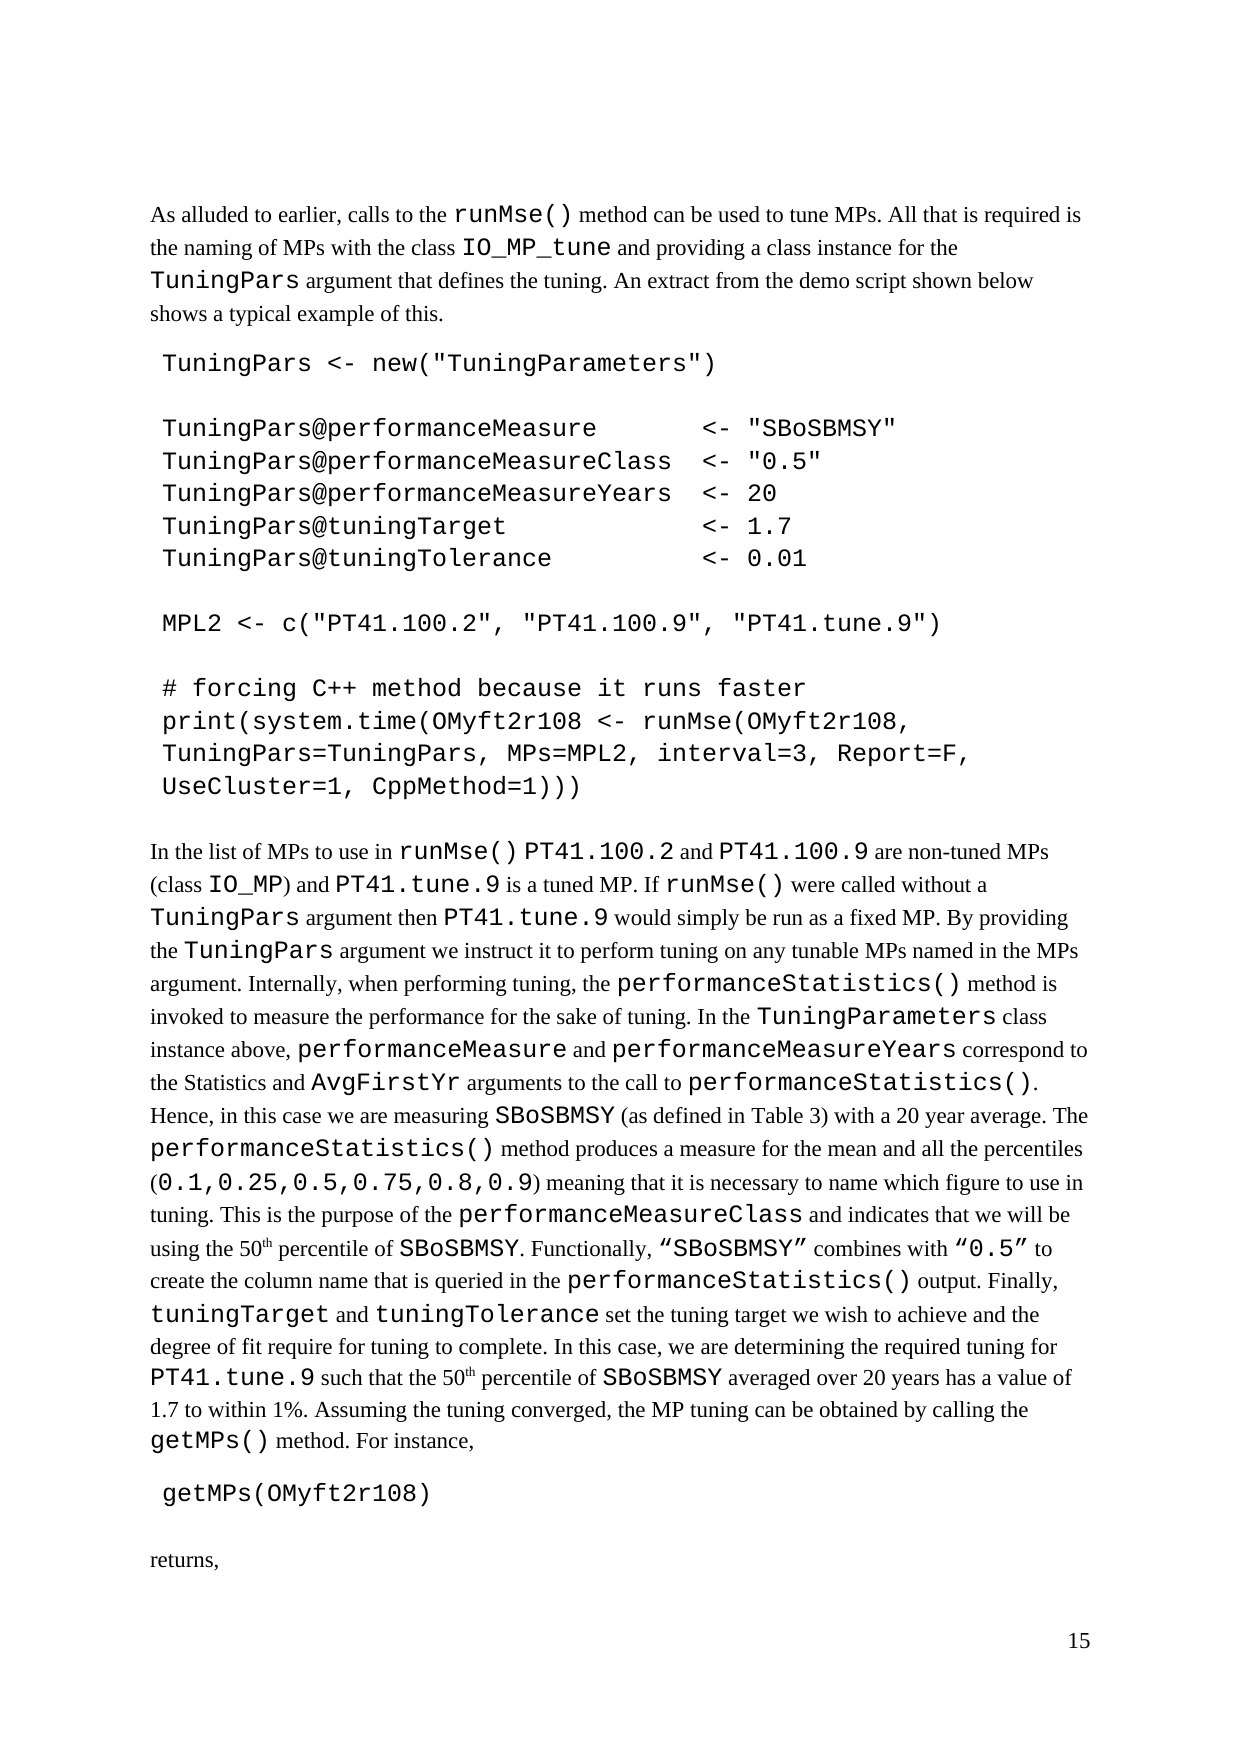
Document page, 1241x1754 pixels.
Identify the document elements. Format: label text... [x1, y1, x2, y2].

text MPL2 <- c("PT41.100.2", "PT41.100.9", "PT41.tune.9") [162, 611, 1090, 639]
text TuningPars <- new("TuningParameters") [162, 351, 1090, 379]
text TuningPars@performanceMeasureClass <- "0.5" [162, 448, 1090, 477]
text As alluded to earlier, calls to the runMse() method can be used to tune MPs. All that is required is the naming of MPs with the class IO_MP_tune and providing a class instance for the TuningPars argument that defines the tuning. An extract from the demo script shown below shows a typical example of this. [150, 201, 1090, 326]
text # forcing C++ method because it runs faster [162, 676, 1090, 704]
text TuningPars@performanceMeasure <- "SBoSBMSY" [162, 416, 1090, 444]
text getMPs(OMyft2r108) [162, 1481, 1090, 1542]
text TuningPars@tuningTolerance <- 0.01 [162, 546, 1090, 574]
text TuningPars@tuningTarget <- 1.7 [162, 513, 1090, 542]
text returns, [150, 1546, 1090, 1572]
text TuningPars@performanceMeasureYears <- 20 [162, 481, 1090, 509]
text print(system.time(OMyft2r108 <- runMse(OMyft2r108, TuningPars=TuningPars, MPs=MPL2, interval=3, Report=F, UseCluster=1, CppMethod=1))) [162, 708, 1090, 834]
